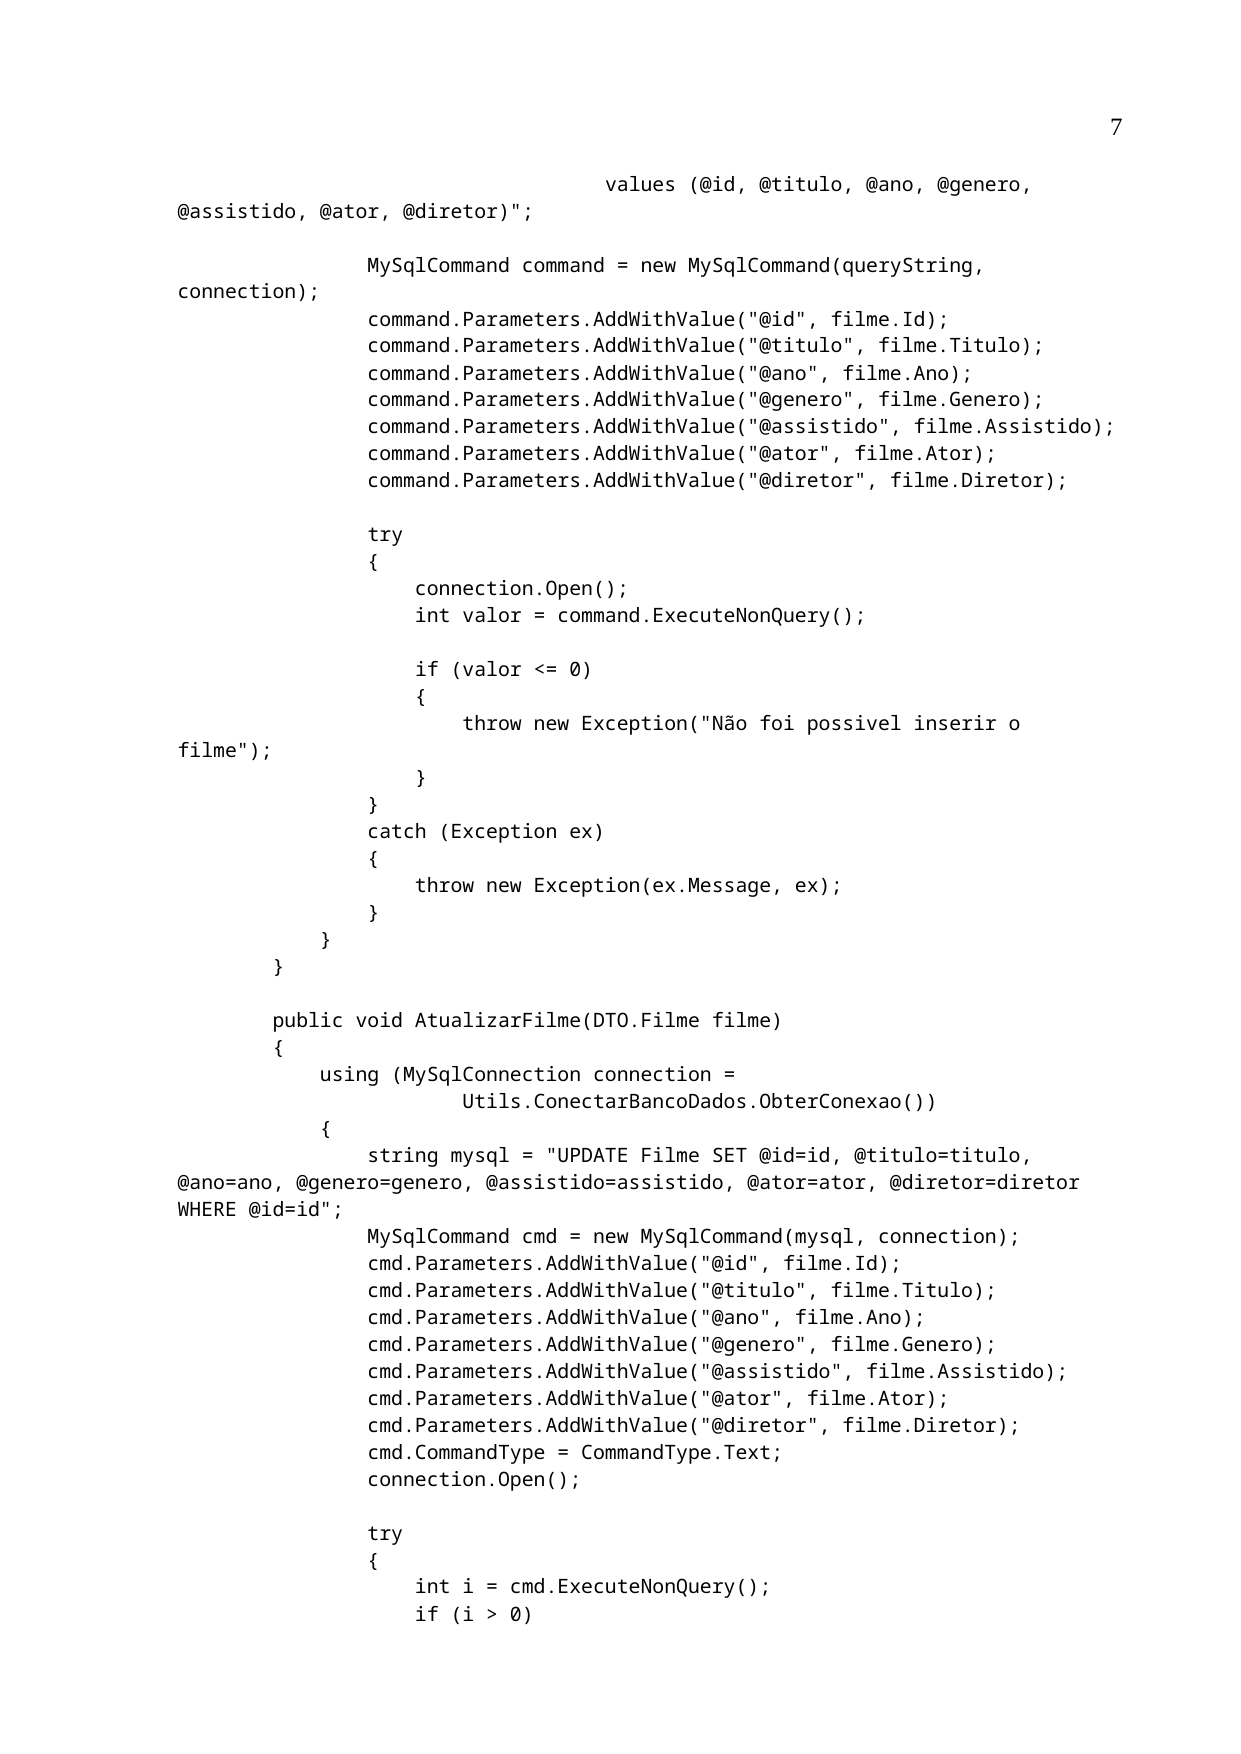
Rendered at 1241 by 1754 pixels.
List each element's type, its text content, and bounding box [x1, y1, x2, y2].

text int i = cmd.ExecuteNonQuery(); [177, 1573, 1122, 1600]
text if (valor <= 0) [177, 656, 1122, 682]
text MySqlCommand command = new MySqlCommand(queryString, connection); [177, 251, 1122, 305]
text cmd.Parameters.AddWithValue("@assistido", filme.Assistido); [177, 1357, 1122, 1384]
text command.Parameters.AddWithValue("@ano", filme.Ano); [177, 359, 1122, 386]
text MySqlCommand cmd = new MySqlCommand(mysql, connection); [177, 1222, 1122, 1249]
text cmd.Parameters.AddWithValue("@id", filme.Id); [177, 1249, 1122, 1276]
text command.Parameters.AddWithValue("@genero", filme.Genero); [177, 386, 1122, 413]
text { [177, 682, 1122, 709]
text cmd.Parameters.AddWithValue("@ator", filme.Ator); [177, 1384, 1122, 1411]
text cmd.Parameters.AddWithValue("@ano", filme.Ano); [177, 1303, 1122, 1330]
text public void AtualizarFilme(DTO.Filme filme) [177, 1006, 1122, 1033]
text } [177, 925, 1122, 952]
text { [177, 1546, 1122, 1573]
text } [177, 763, 1122, 790]
text } [177, 952, 1122, 979]
text command.Parameters.AddWithValue("@ator", filme.Ator); [177, 440, 1122, 467]
text using (MySqlConnection connection = [177, 1060, 1122, 1087]
text cmd.CommandType = CommandType.Text; [177, 1438, 1122, 1465]
text try [177, 1519, 1122, 1546]
text throw new Exception(ex.Message, ex); [177, 871, 1122, 898]
text { [177, 1114, 1122, 1141]
text command.Parameters.AddWithValue("@assistido", filme.Assistido); [177, 413, 1122, 440]
text { [177, 1033, 1122, 1060]
text try [177, 521, 1122, 548]
text catch (Exception ex) [177, 817, 1122, 844]
text cmd.Parameters.AddWithValue("@genero", filme.Genero); [177, 1330, 1122, 1357]
text cmd.Parameters.AddWithValue("@diretor", filme.Diretor); [177, 1411, 1122, 1438]
text values (@id, @titulo, @ano, @genero, @assistido, @ator, @diretor)"; [177, 170, 1122, 224]
text connection.Open(); [177, 1465, 1122, 1492]
text throw new Exception("Não foi possivel inserir o filme"); [177, 709, 1122, 763]
text command.Parameters.AddWithValue("@titulo", filme.Titulo); [177, 332, 1122, 359]
text string mysql = "UPDATE Filme SET @id=id, @titulo=titulo, @ano=ano, @genero=genero, @assistido=assistido, @ator=ator, @diretor=diretor WHERE @id=id"; [177, 1141, 1122, 1222]
text Utils.ConectarBancoDados.ObterConexao()) [177, 1087, 1122, 1114]
text command.Parameters.AddWithValue("@id", filme.Id); [177, 305, 1122, 332]
text connection.Open(); [177, 574, 1122, 602]
text cmd.Parameters.AddWithValue("@titulo", filme.Titulo); [177, 1276, 1122, 1303]
text { [177, 548, 1122, 574]
text command.Parameters.AddWithValue("@diretor", filme.Diretor); [177, 467, 1122, 494]
text } [177, 790, 1122, 817]
text { [177, 844, 1122, 871]
text } [177, 898, 1122, 925]
text if (i > 0) [177, 1600, 1122, 1627]
text int valor = command.ExecuteNonQuery(); [177, 602, 1122, 628]
